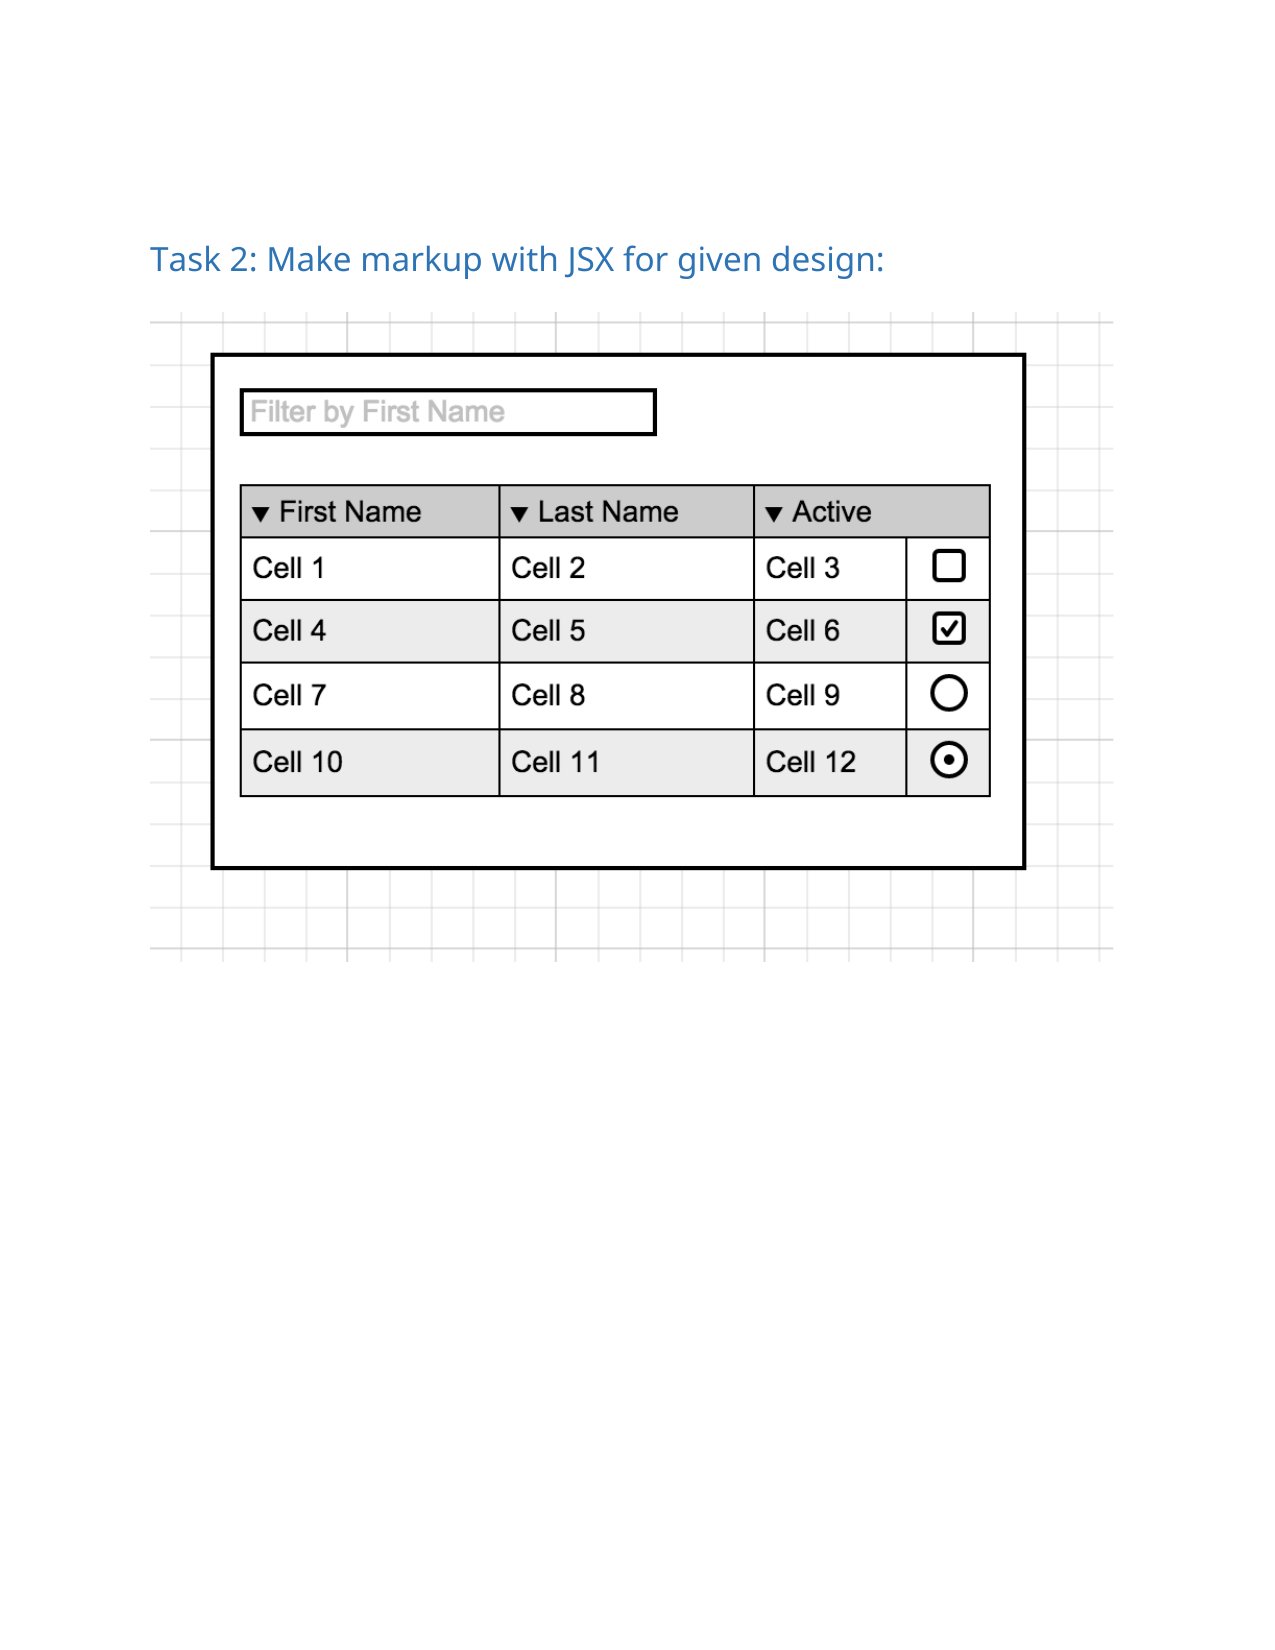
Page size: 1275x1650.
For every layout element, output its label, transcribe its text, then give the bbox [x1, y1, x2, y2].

subtitle Task 2: Make markup with JSX for given design: [150, 236, 1125, 281]
picture [150, 312, 1114, 962]
